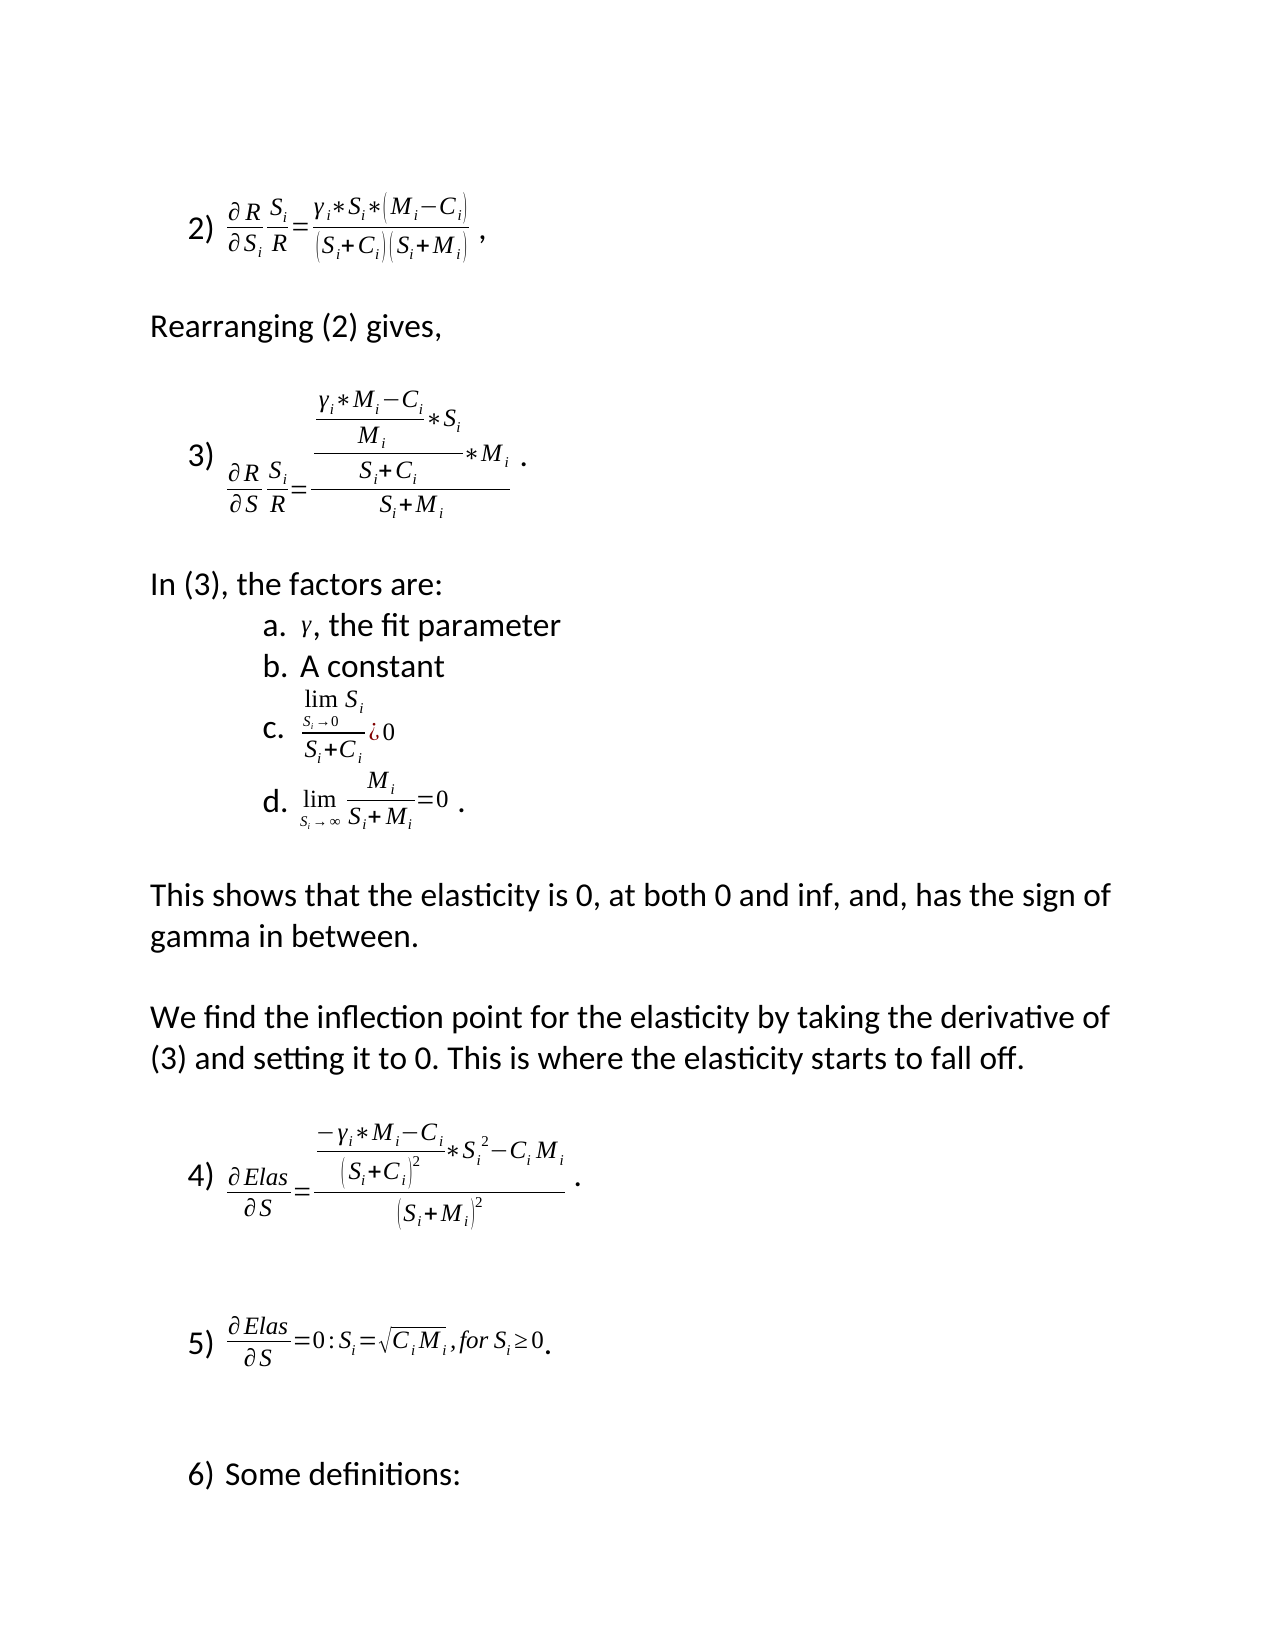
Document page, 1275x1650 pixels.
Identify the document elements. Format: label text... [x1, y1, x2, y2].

list . [187, 386, 1125, 522]
list A constant [262, 645, 1125, 685]
text This shows that the elasticity is 0, at both 0 and inf, and, has the sign of gamma in between. [150, 874, 1125, 955]
list . [187, 1118, 1125, 1231]
text Rearranging (2) gives, [150, 304, 1125, 345]
list . [187, 1313, 1125, 1372]
list , the fit parameter [262, 604, 1125, 645]
list , [187, 191, 1125, 264]
text We find the inflection point for the elasticity by taking the derivative of (3) and setting it to 0. This is where the elasticity starts to fall off. [150, 996, 1125, 1077]
list Some definitions: [187, 1453, 1125, 1494]
text In (3), the factors are: [150, 563, 1125, 604]
list . [262, 767, 1125, 833]
